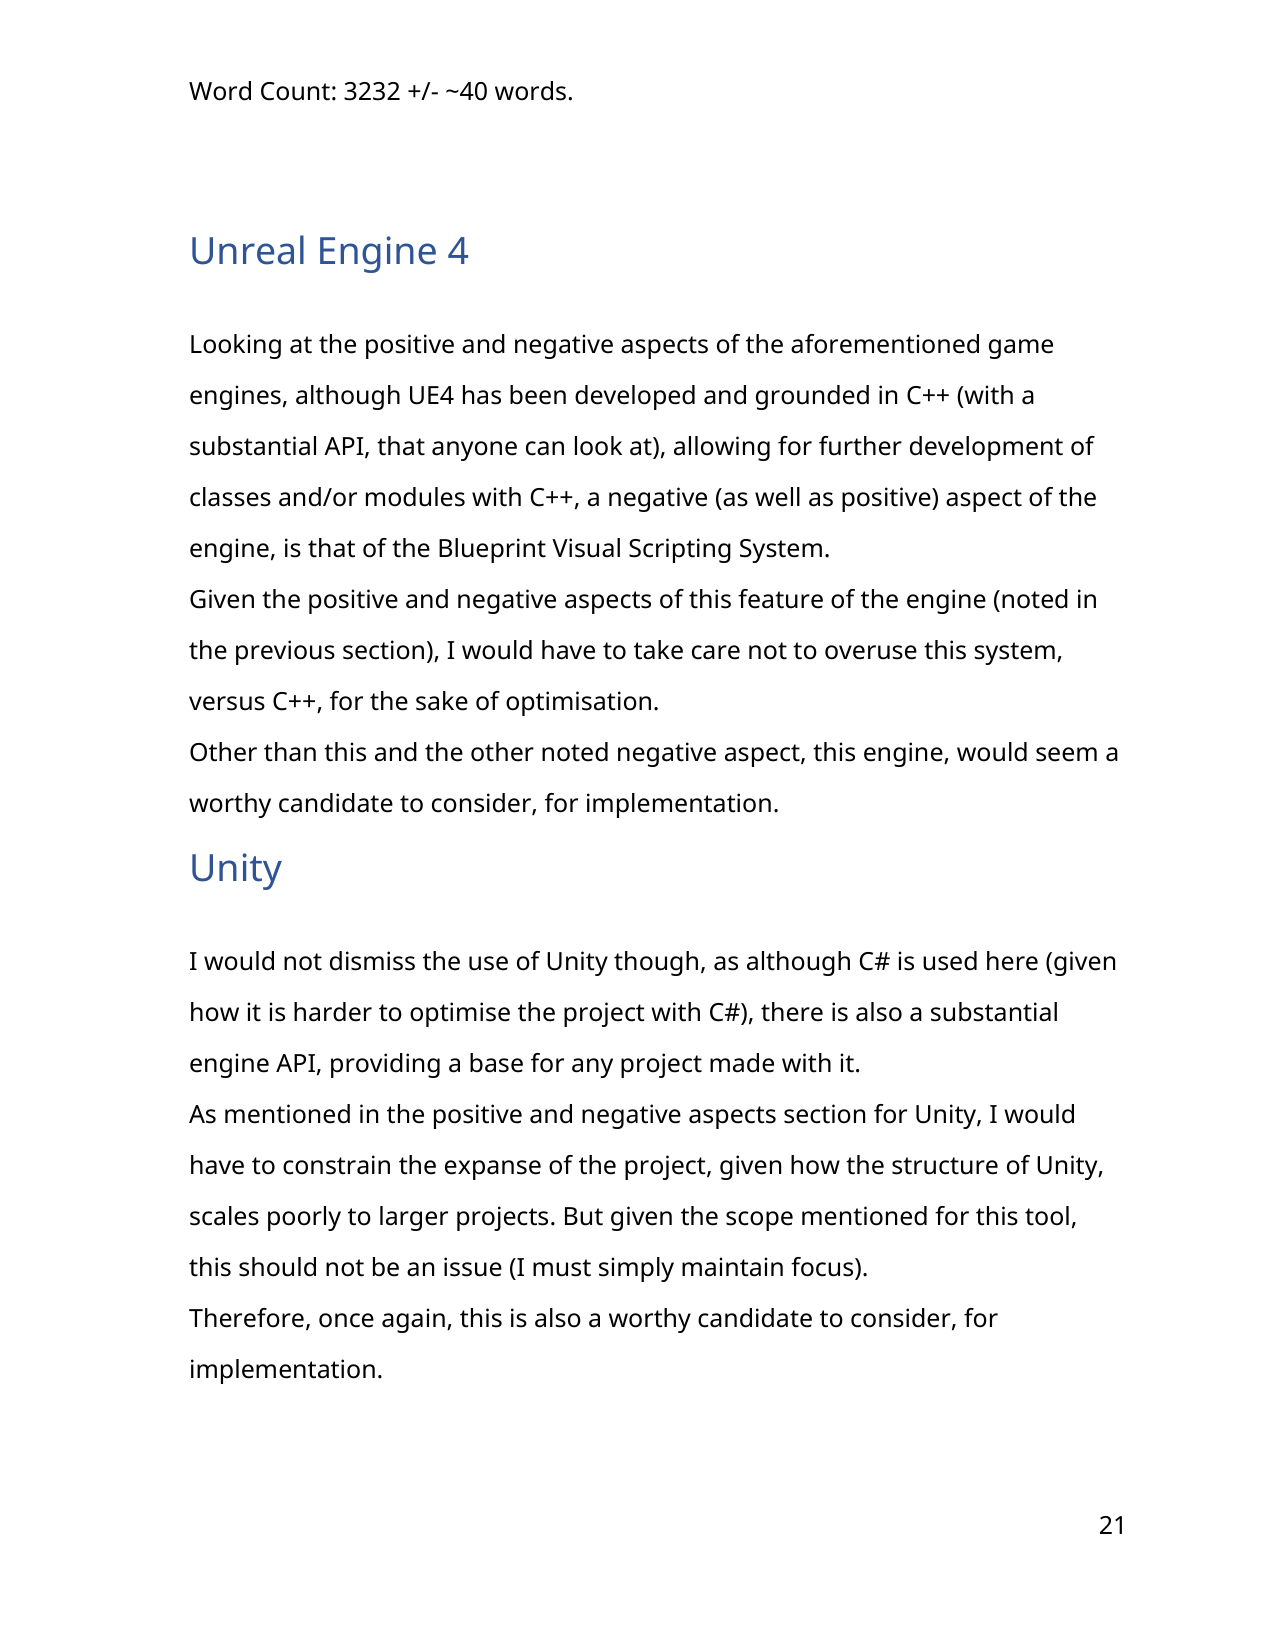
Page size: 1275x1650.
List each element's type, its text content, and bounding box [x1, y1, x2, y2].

subtitle Unity [189, 841, 1127, 892]
text Looking at the positive and negative aspects of the aforementioned game engines, although UE4 has been developed and grounded in C++ (with a substantial API, that anyone can look at), allowing for further development of classes and/or modules with C++, a negative (as well as positive) aspect of the engine, is that of the Blueprint Visual Scripting System. [189, 327, 1127, 565]
text As mentioned in the positive and negative aspects section for Unity, I would have to constrain the expanse of the project, given how the structure of Unity, scales poorly to larger projects. But given the scope mentioned for this tool, this should not be an issue (I must simply maintain focus). [189, 1096, 1127, 1283]
subtitle Unreal Engine 4 [189, 224, 1127, 276]
text Therefore, once again, this is also a worthy candidate to consider, for implementation. [189, 1301, 1127, 1386]
text I would not dismiss the use of Unity though, as although C# is used here (given how it is harder to optimise the project with C#), there is also a substantial engine API, providing a base for any project made with it. [189, 943, 1127, 1079]
text Given the positive and negative aspects of this feature of the engine (noted in the previous section), I would have to take care not to overuse this system, versus C++, for the sake of optimisation. [189, 582, 1127, 718]
text Other than this and the other noted negative aspect, this engine, would seem a worthy candidate to consider, for implementation. [189, 735, 1127, 820]
